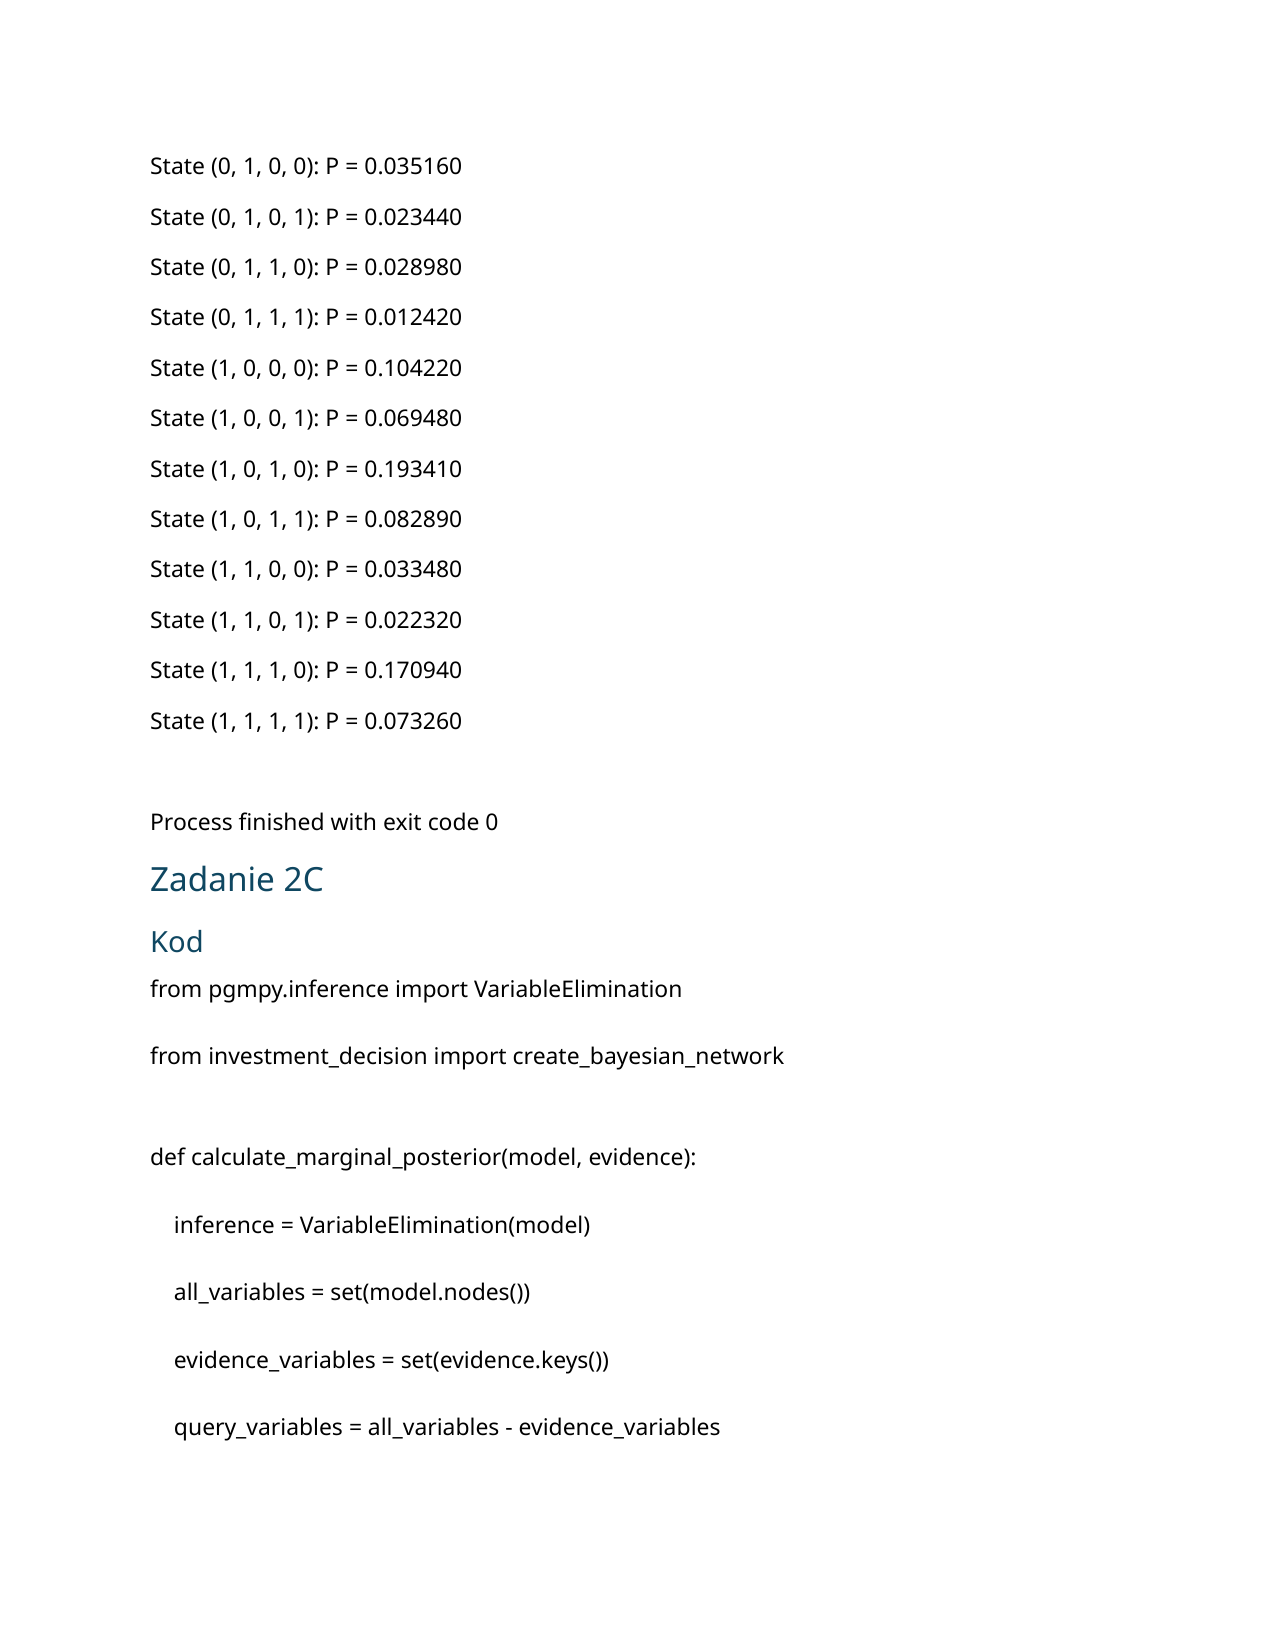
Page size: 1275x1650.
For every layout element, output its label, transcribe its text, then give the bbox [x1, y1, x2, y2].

text State (1, 1, 1, 1): P = 0.073260 [150, 704, 1125, 736]
text State (0, 1, 0, 1): P = 0.023440 [150, 200, 1125, 232]
subtitle Zadanie 2C [150, 856, 1125, 901]
text State (1, 1, 1, 0): P = 0.170940 [150, 654, 1125, 685]
text State (1, 0, 1, 0): P = 0.193410 [150, 452, 1125, 484]
text State (1, 1, 0, 0): P = 0.033480 [150, 553, 1125, 584]
text State (1, 1, 0, 1): P = 0.022320 [150, 604, 1125, 635]
text State (1, 0, 0, 0): P = 0.104220 [150, 352, 1125, 383]
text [150, 973, 1125, 1476]
text State (0, 1, 0, 0): P = 0.035160 [150, 150, 1125, 181]
text Process finished with exit code 0 [150, 805, 1125, 837]
text State (1, 0, 0, 1): P = 0.069480 [150, 402, 1125, 433]
text State (1, 0, 1, 1): P = 0.082890 [150, 503, 1125, 534]
subtitle Kod [150, 921, 1125, 961]
text State (0, 1, 1, 0): P = 0.028980 [150, 251, 1125, 282]
text State (0, 1, 1, 1): P = 0.012420 [150, 301, 1125, 332]
